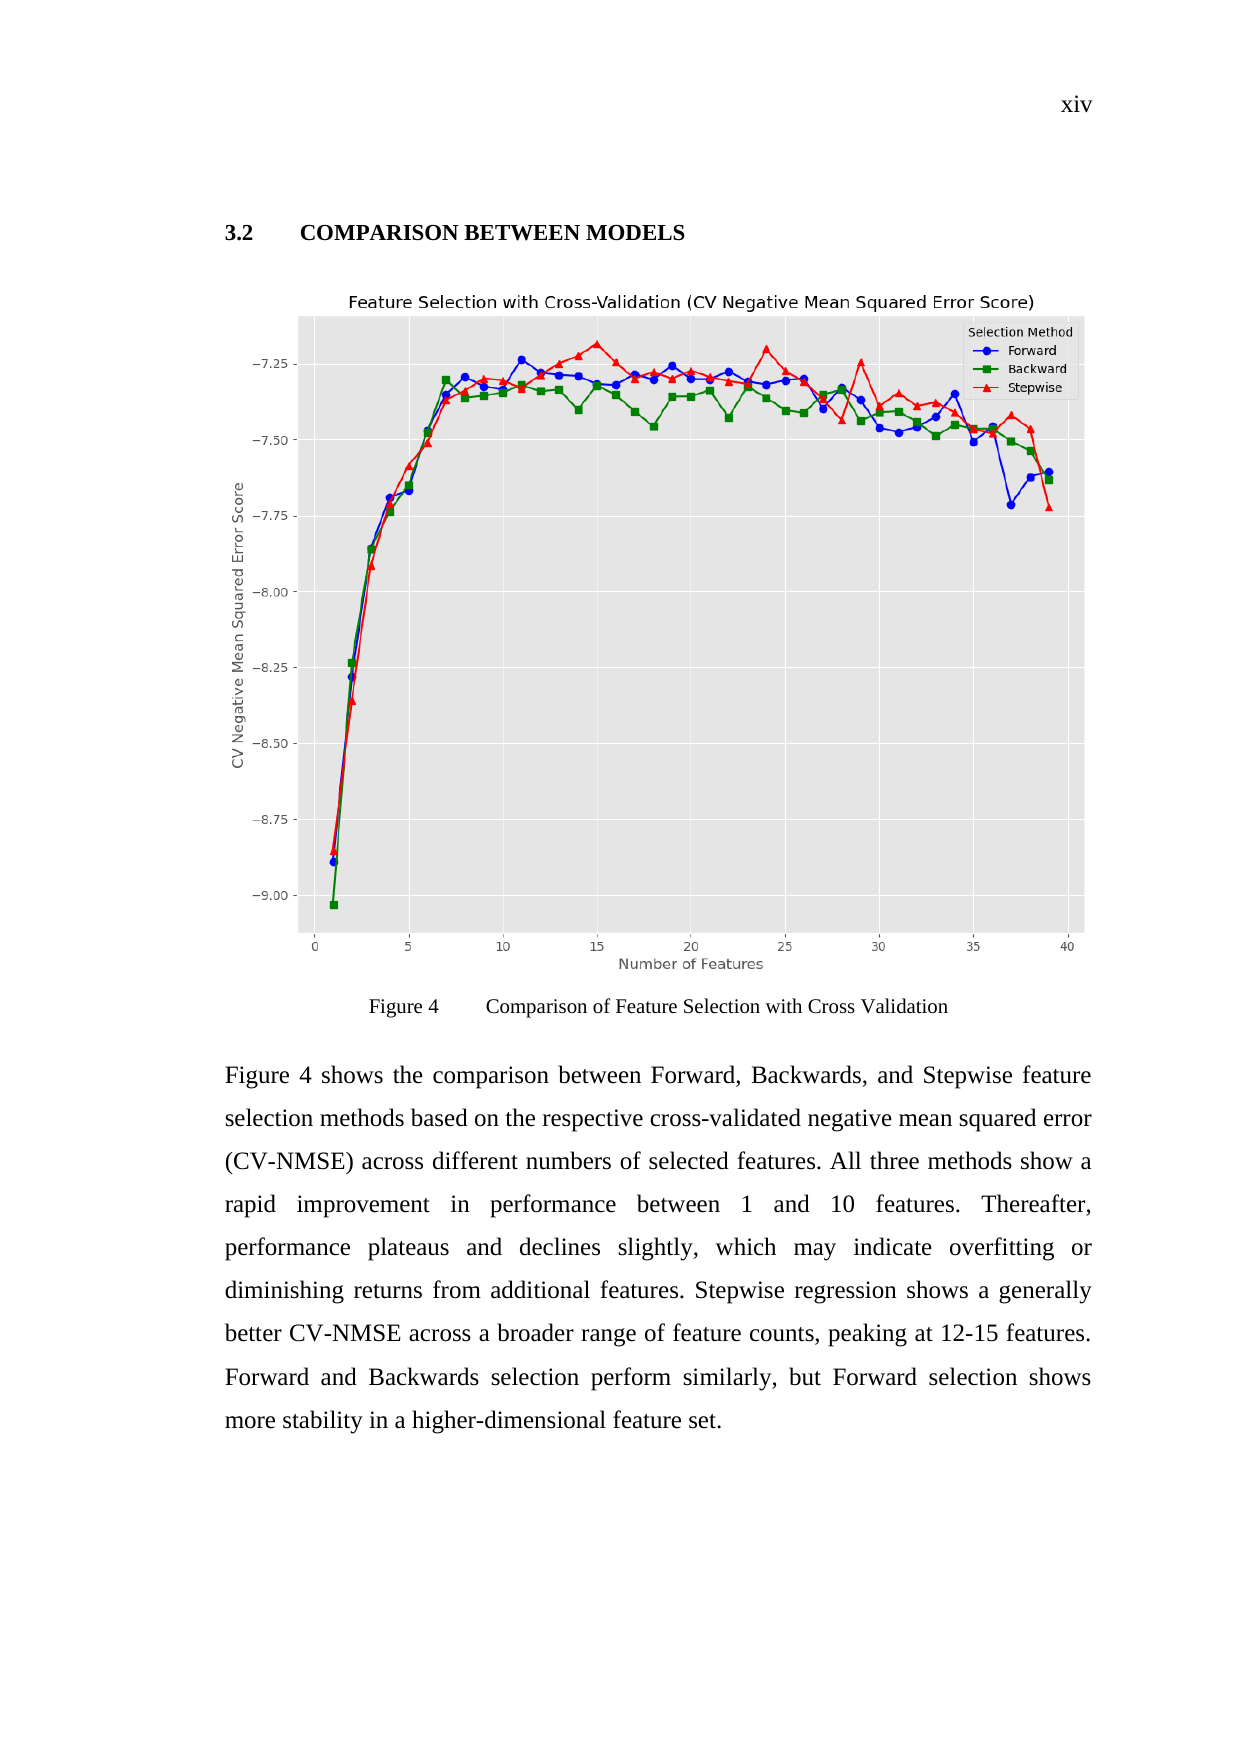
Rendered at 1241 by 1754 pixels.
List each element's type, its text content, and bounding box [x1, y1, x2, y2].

picture [224, 286, 1092, 980]
text Figure 4 shows the comparison between Forward, Backwards, and Stepwise feature selection methods based on the respective cross-validated negative mean squared error (CV-NMSE) across different numbers of selected features. All three methods show a rapid improvement in performance between 1 and 10 features. Thereafter, performance plateaus and declines slightly, which may indicate overfitting or diminishing returns from additional features. Stepwise regression shows a generally better CV-NMSE across a broader range of feature counts, peaking at 12-15 features. Forward and Backwards selection perform similarly, but Forward selection shows more stability in a higher-dimensional feature set. [224, 1060, 1092, 1433]
text Figure 4 Comparison of Feature Selection with Cross Validation [299, 994, 1017, 1018]
text Comparison Between Models [224, 219, 1092, 245]
